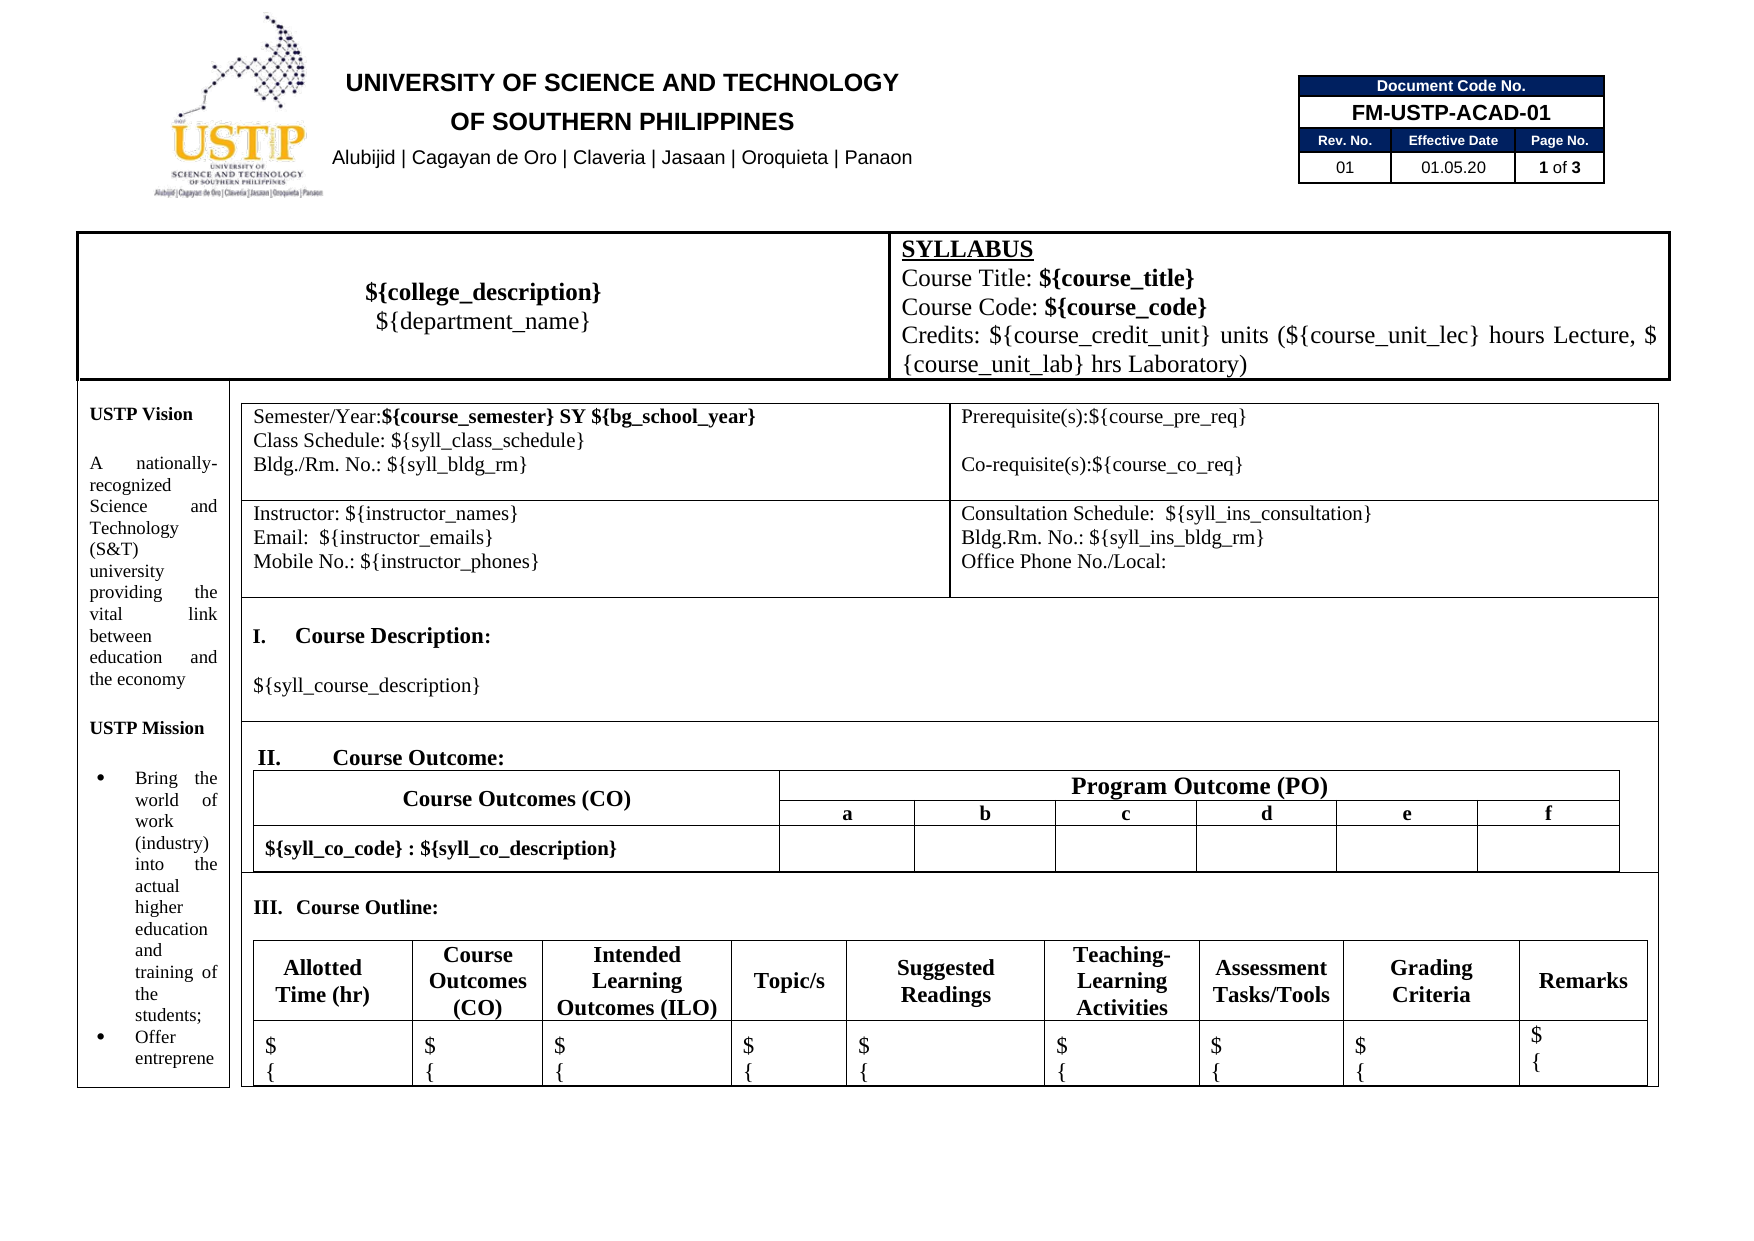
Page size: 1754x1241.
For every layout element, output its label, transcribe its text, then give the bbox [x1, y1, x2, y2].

table_header SYLLABUS Course Title: ${course_title} Course Code: ${course_code} Credits: ${course_credit_unit} units (${course_unit_lec} hours Lecture, ${course_unit_lab} hrs Laboratory) [891, 234, 1668, 378]
table_header ${college_description} ${department_name} [79, 234, 888, 378]
table_cell [230, 381, 1669, 1087]
picture [150, 10, 327, 200]
